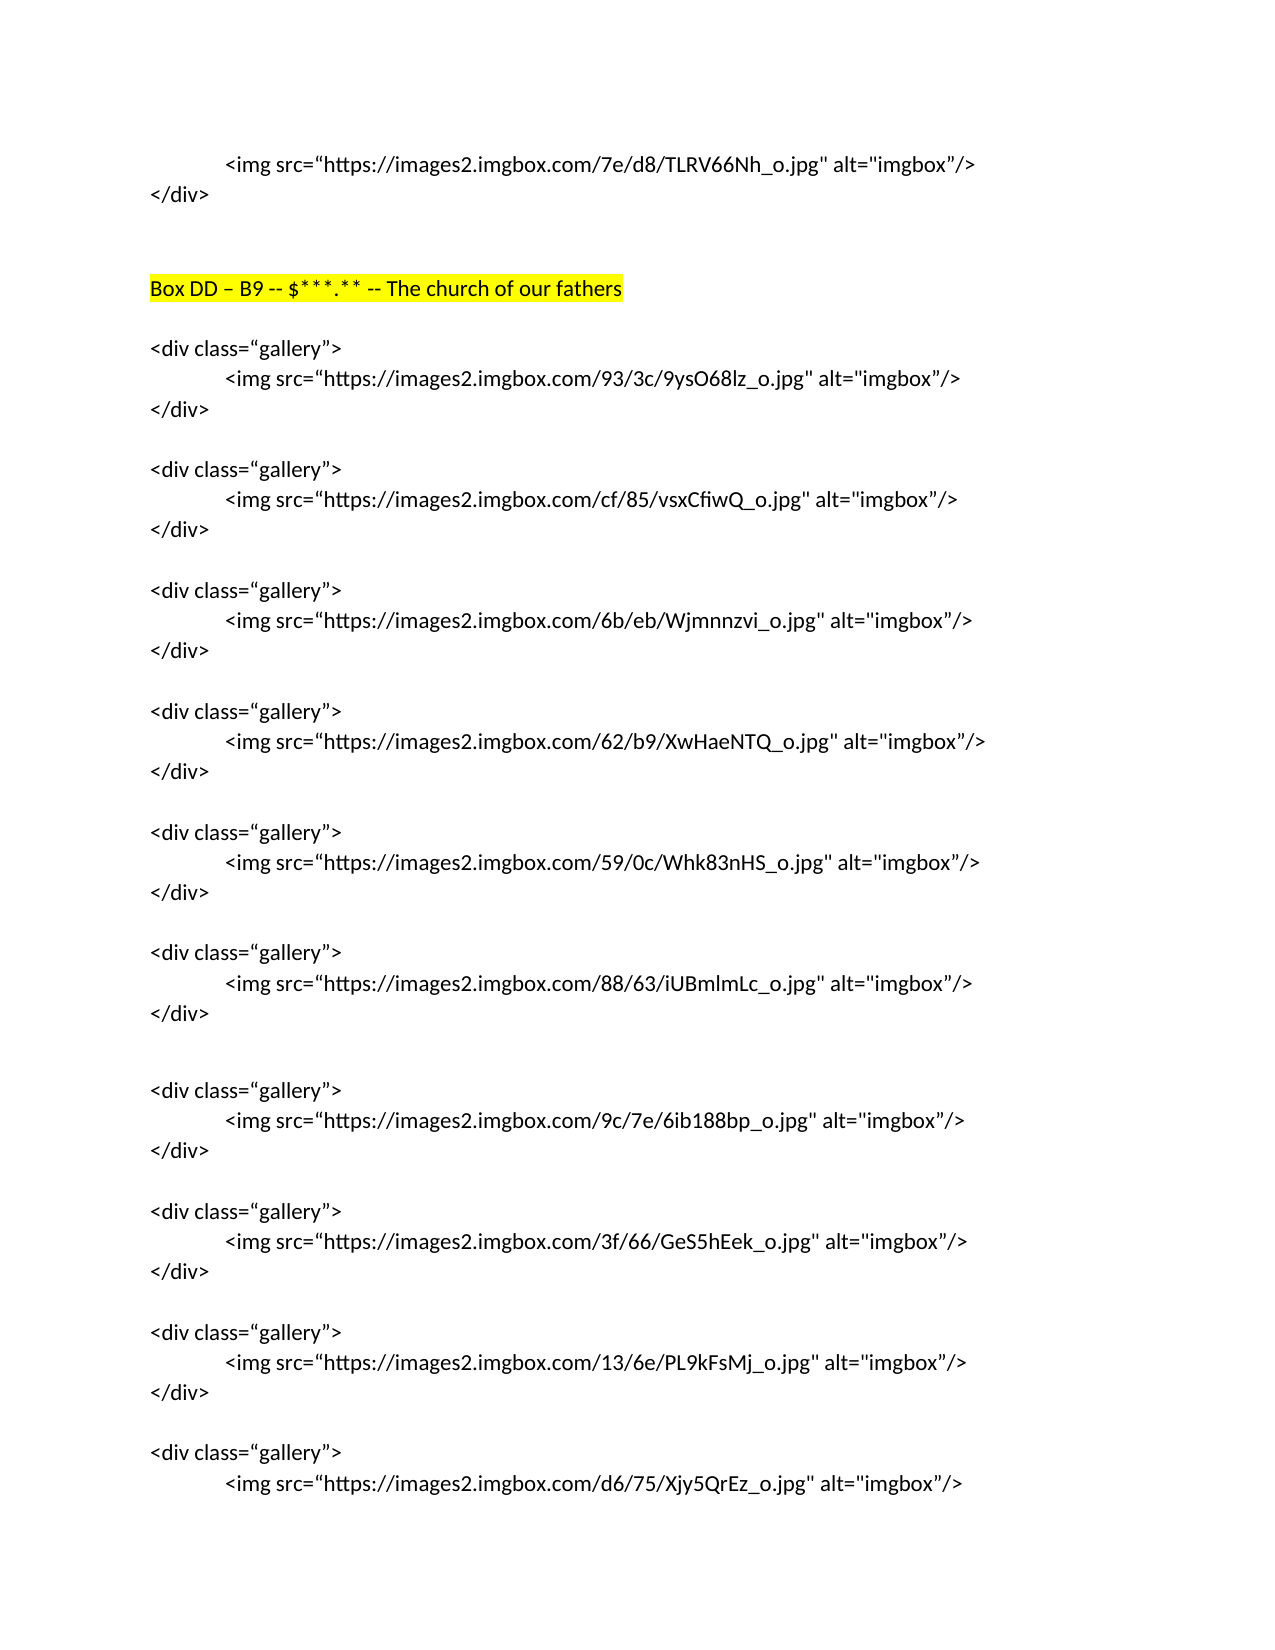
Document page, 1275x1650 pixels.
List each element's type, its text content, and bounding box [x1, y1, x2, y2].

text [150, 150, 1125, 208]
text Box DD – B9 -- $***.** -- The church of our fathers <div class=“gallery”> <img src=“https://images2.imgbox.com/93/3c/9ysO68lz_o.jpg" alt="imgbox”/> </div> <div class=“gallery”> <img src=“https://images2.imgbox.com/cf/85/vsxCfiwQ_o.jpg" alt="imgbox”/> </div> <div class=“gallery”> <img src=“https://images2.imgbox.com/6b/eb/Wjmnnzvi_o.jpg" alt="imgbox”/> </div> <div class=“gallery”> <img src=“https://images2.imgbox.com/62/b9/XwHaeNTQ_o.jpg" alt="imgbox”/> </div> <div class=“gallery”> <img src=“https://images2.imgbox.com/59/0c/Whk83nHS_o.jpg" alt="imgbox”/> </div> <div class=“gallery”> <img src=“https://images2.imgbox.com/88/63/iUBmlmLc_o.jpg" alt="imgbox”/> </div> [150, 274, 1125, 1027]
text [150, 1046, 1125, 1497]
